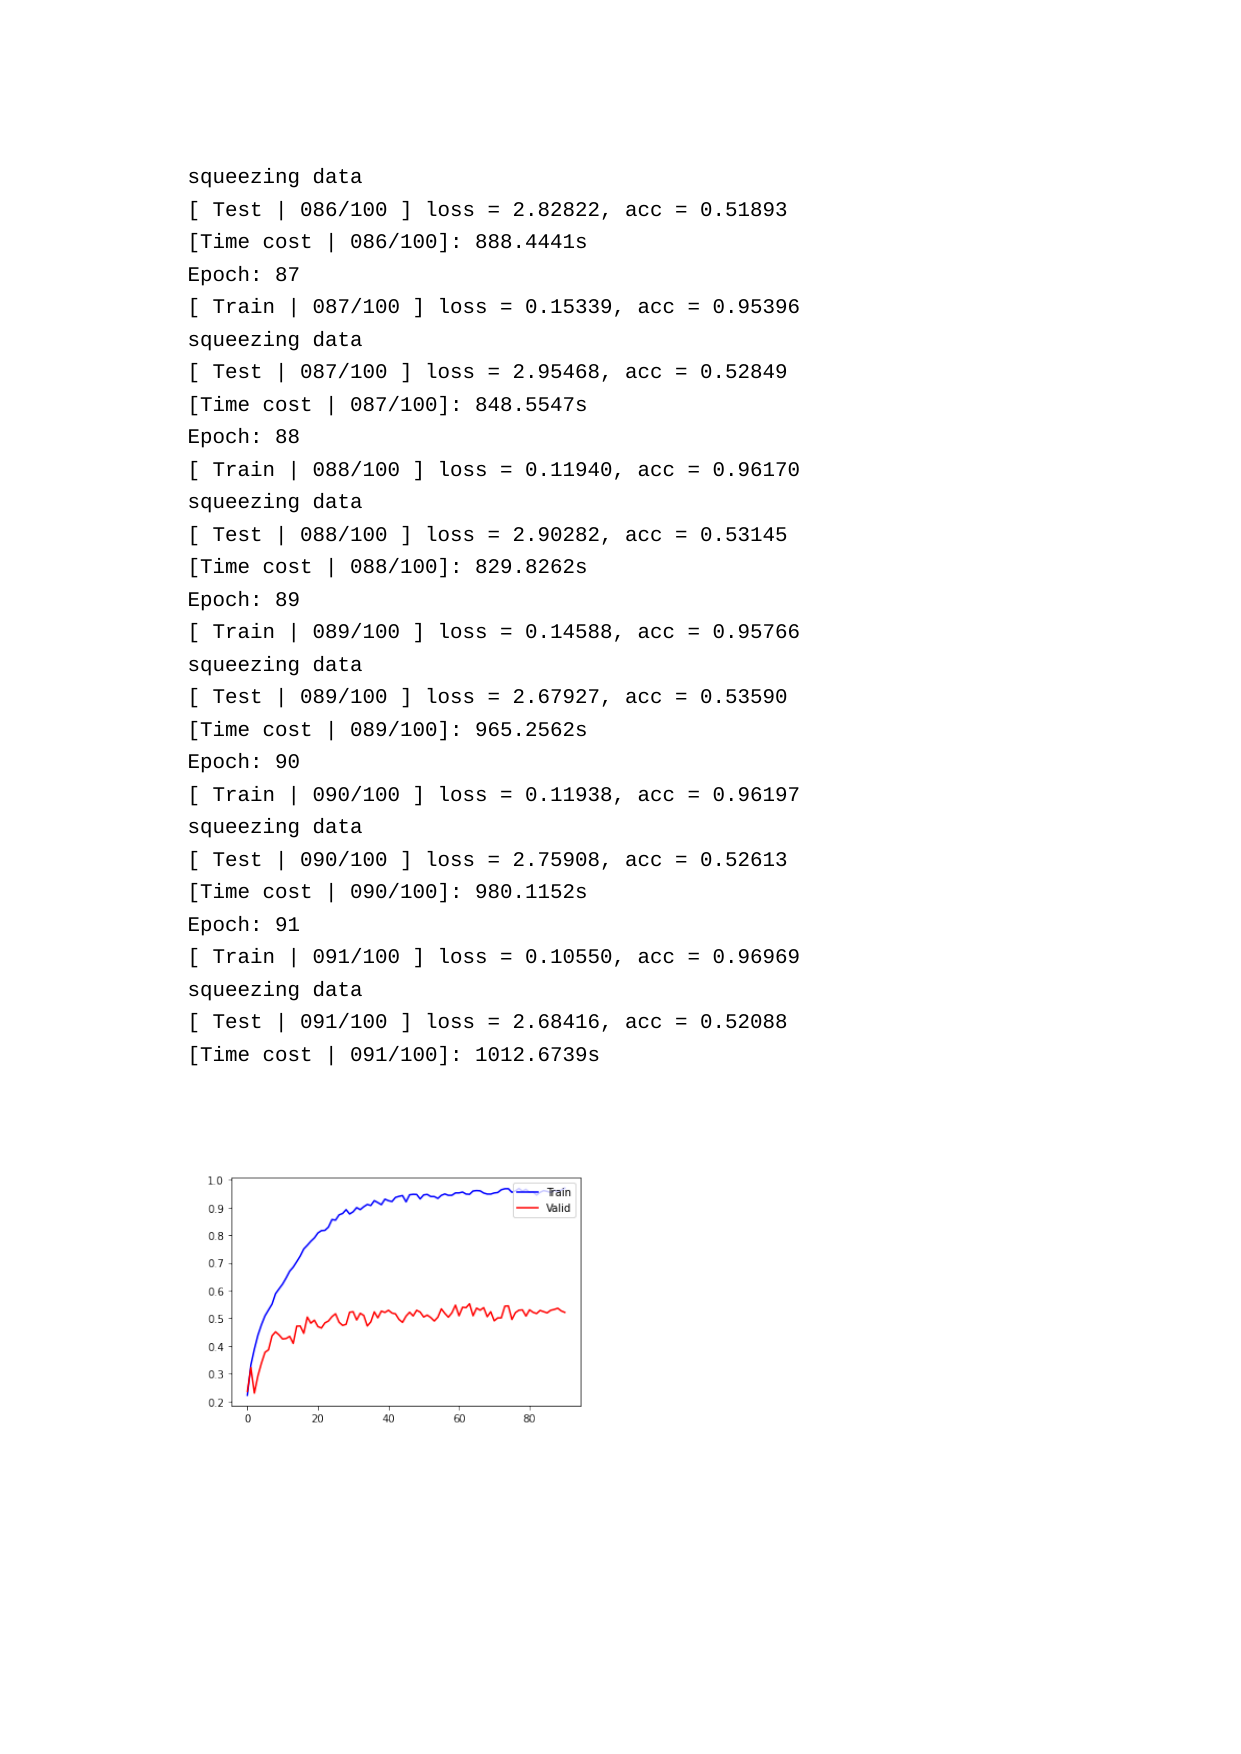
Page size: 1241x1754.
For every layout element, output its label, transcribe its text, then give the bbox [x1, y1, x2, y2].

text [Time cost | 089/100]: 965.2562s [187, 714, 1053, 747]
text [ Test | 087/100 ] loss = 2.95468, acc = 0.52849 [187, 357, 1053, 389]
text [ Train | 090/100 ] loss = 0.11938, acc = 0.96197 [187, 779, 1053, 812]
text [Time cost | 087/100]: 848.5547s [187, 389, 1053, 422]
text [ Train | 088/100 ] loss = 0.11940, acc = 0.96170 [187, 454, 1053, 487]
text [Time cost | 090/100]: 980.1152s [187, 877, 1053, 909]
text [ Train | 087/100 ] loss = 0.15339, acc = 0.95396 [187, 292, 1053, 324]
text [ Test | 086/100 ] loss = 2.82822, acc = 0.51893 [187, 194, 1053, 227]
text Epoch: 87 [187, 259, 1053, 292]
text [ Test | 091/100 ] loss = 2.68416, acc = 0.52088 [187, 1007, 1053, 1039]
text squeezing data [187, 974, 1053, 1007]
text [ Train | 091/100 ] loss = 0.10550, acc = 0.96969 [187, 942, 1053, 974]
text squeezing data [187, 487, 1053, 519]
text Epoch: 91 [187, 909, 1053, 942]
picture [200, 1169, 588, 1431]
text [Time cost | 086/100]: 888.4441s [187, 227, 1053, 259]
text [Time cost | 088/100]: 829.8262s [187, 552, 1053, 584]
text squeezing data [187, 812, 1053, 844]
text squeezing data [187, 649, 1053, 682]
text squeezing data [187, 324, 1053, 357]
text [ Train | 089/100 ] loss = 0.14588, acc = 0.95766 [187, 617, 1053, 649]
text [Time cost | 091/100]: 1012.6739s [187, 1039, 1053, 1072]
text [ Test | 088/100 ] loss = 2.90282, acc = 0.53145 [187, 519, 1053, 552]
text [ Test | 089/100 ] loss = 2.67927, acc = 0.53590 [187, 682, 1053, 714]
text Epoch: 89 [187, 584, 1053, 617]
text Epoch: 90 [187, 747, 1053, 779]
text Epoch: 88 [187, 422, 1053, 454]
text [ Test | 090/100 ] loss = 2.75908, acc = 0.52613 [187, 844, 1053, 877]
text squeezing data [187, 162, 1053, 194]
